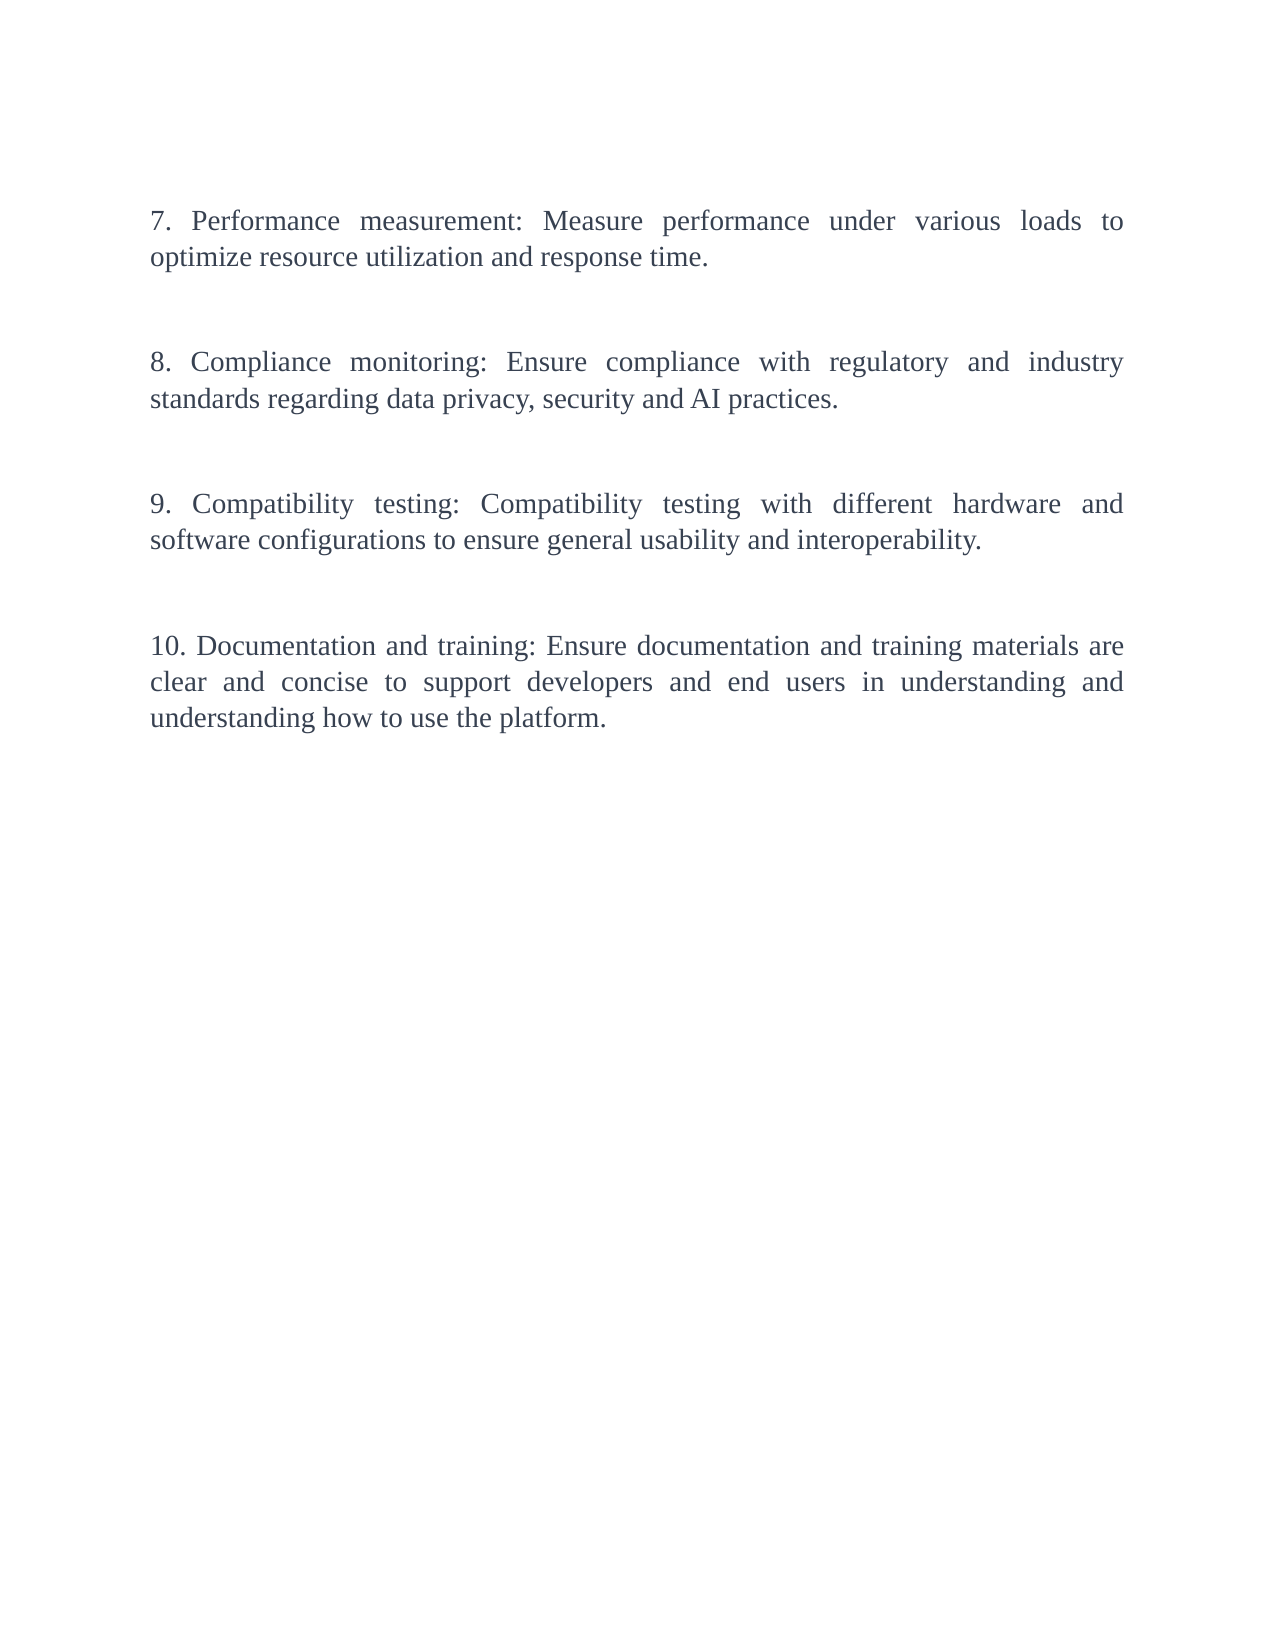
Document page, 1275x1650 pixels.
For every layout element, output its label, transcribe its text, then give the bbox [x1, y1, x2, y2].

text 9. Compatibility testing: Compatibility testing with different hardware and software configurations to ensure general usability and interoperability. [150, 486, 1125, 556]
text 8. Compliance monitoring: Ensure compliance with regulatory and industry standards regarding data privacy, security and AI practices. [150, 344, 1125, 414]
text 7. Performance measurement: Measure performance under various loads to optimize resource utilization and response time. [150, 203, 1125, 272]
text 10. Documentation and training: Ensure documentation and training materials are clear and concise to support developers and end users in understanding and understanding how to use the platform. [150, 628, 1125, 734]
